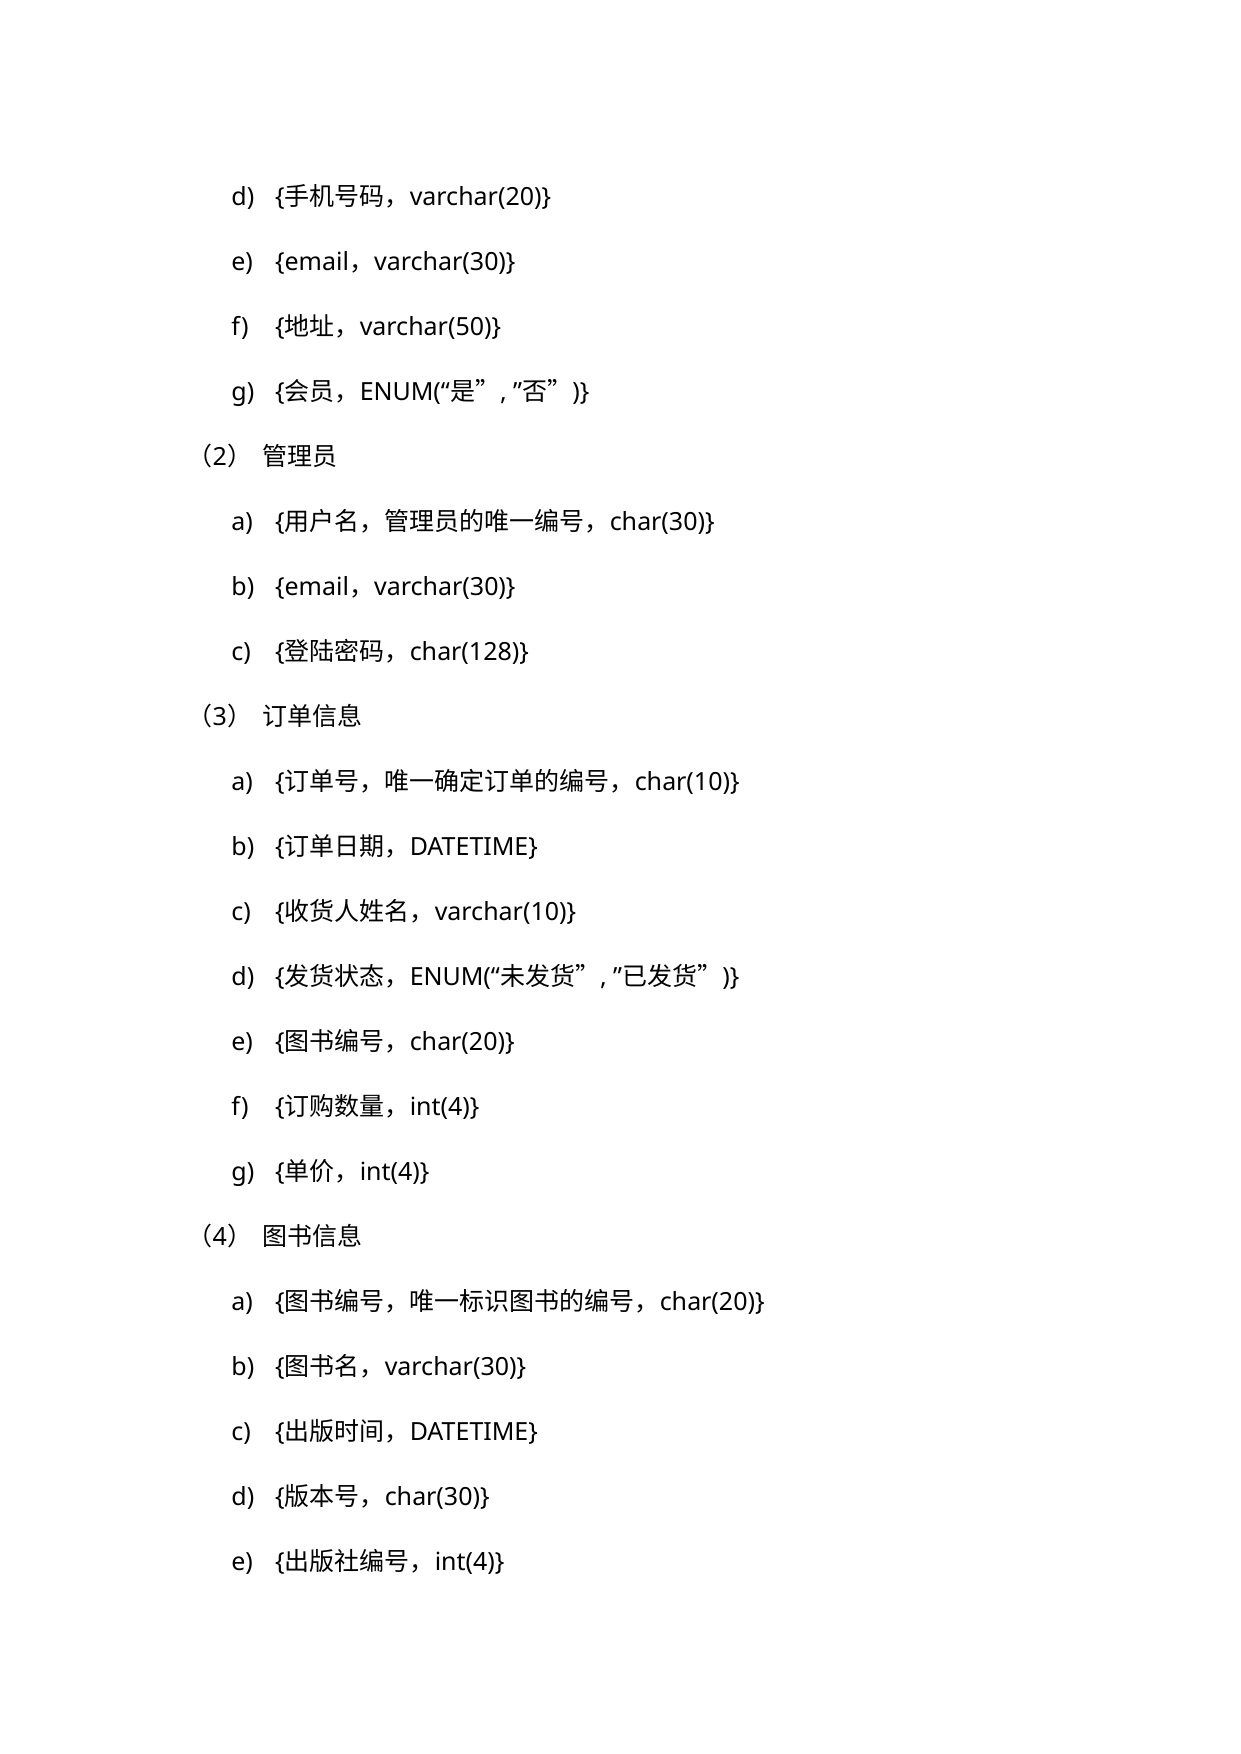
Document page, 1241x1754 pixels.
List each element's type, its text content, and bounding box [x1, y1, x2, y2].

list {单价，int(4)} [231, 1137, 1053, 1202]
list {收货人姓名，varchar(10)} [231, 877, 1053, 942]
list {email，varchar(30)} [231, 227, 1053, 292]
list {版本号，char(30)} [231, 1462, 1053, 1527]
list {地址，varchar(50)} [231, 292, 1053, 357]
list {email，varchar(30)} [231, 552, 1053, 617]
list 订单信息 [187, 682, 1053, 747]
list {出版时间，DATETIME} [231, 1397, 1053, 1462]
list {出版社编号，int(4)} [231, 1527, 1053, 1592]
list 管理员 [187, 422, 1053, 487]
list {订单号，唯一确定订单的编号，char(10)} [231, 747, 1053, 812]
list {发货状态，ENUM(“未发货”, ”已发货”)} [231, 942, 1053, 1007]
list {图书编号，char(20)} [231, 1007, 1053, 1072]
list {图书名，varchar(30)} [231, 1332, 1053, 1397]
list {订单日期，DATETIME} [231, 812, 1053, 877]
list {登陆密码，char(128)} [231, 617, 1053, 682]
list {图书编号，唯一标识图书的编号，char(20)} [231, 1267, 1053, 1332]
list {用户名，管理员的唯一编号，char(30)} [231, 487, 1053, 552]
list {会员，ENUM(“是”, ”否”)} [231, 357, 1053, 422]
list {手机号码，varchar(20)} [231, 162, 1053, 227]
list {订购数量，int(4)} [231, 1072, 1053, 1137]
list 图书信息 [187, 1202, 1053, 1267]
